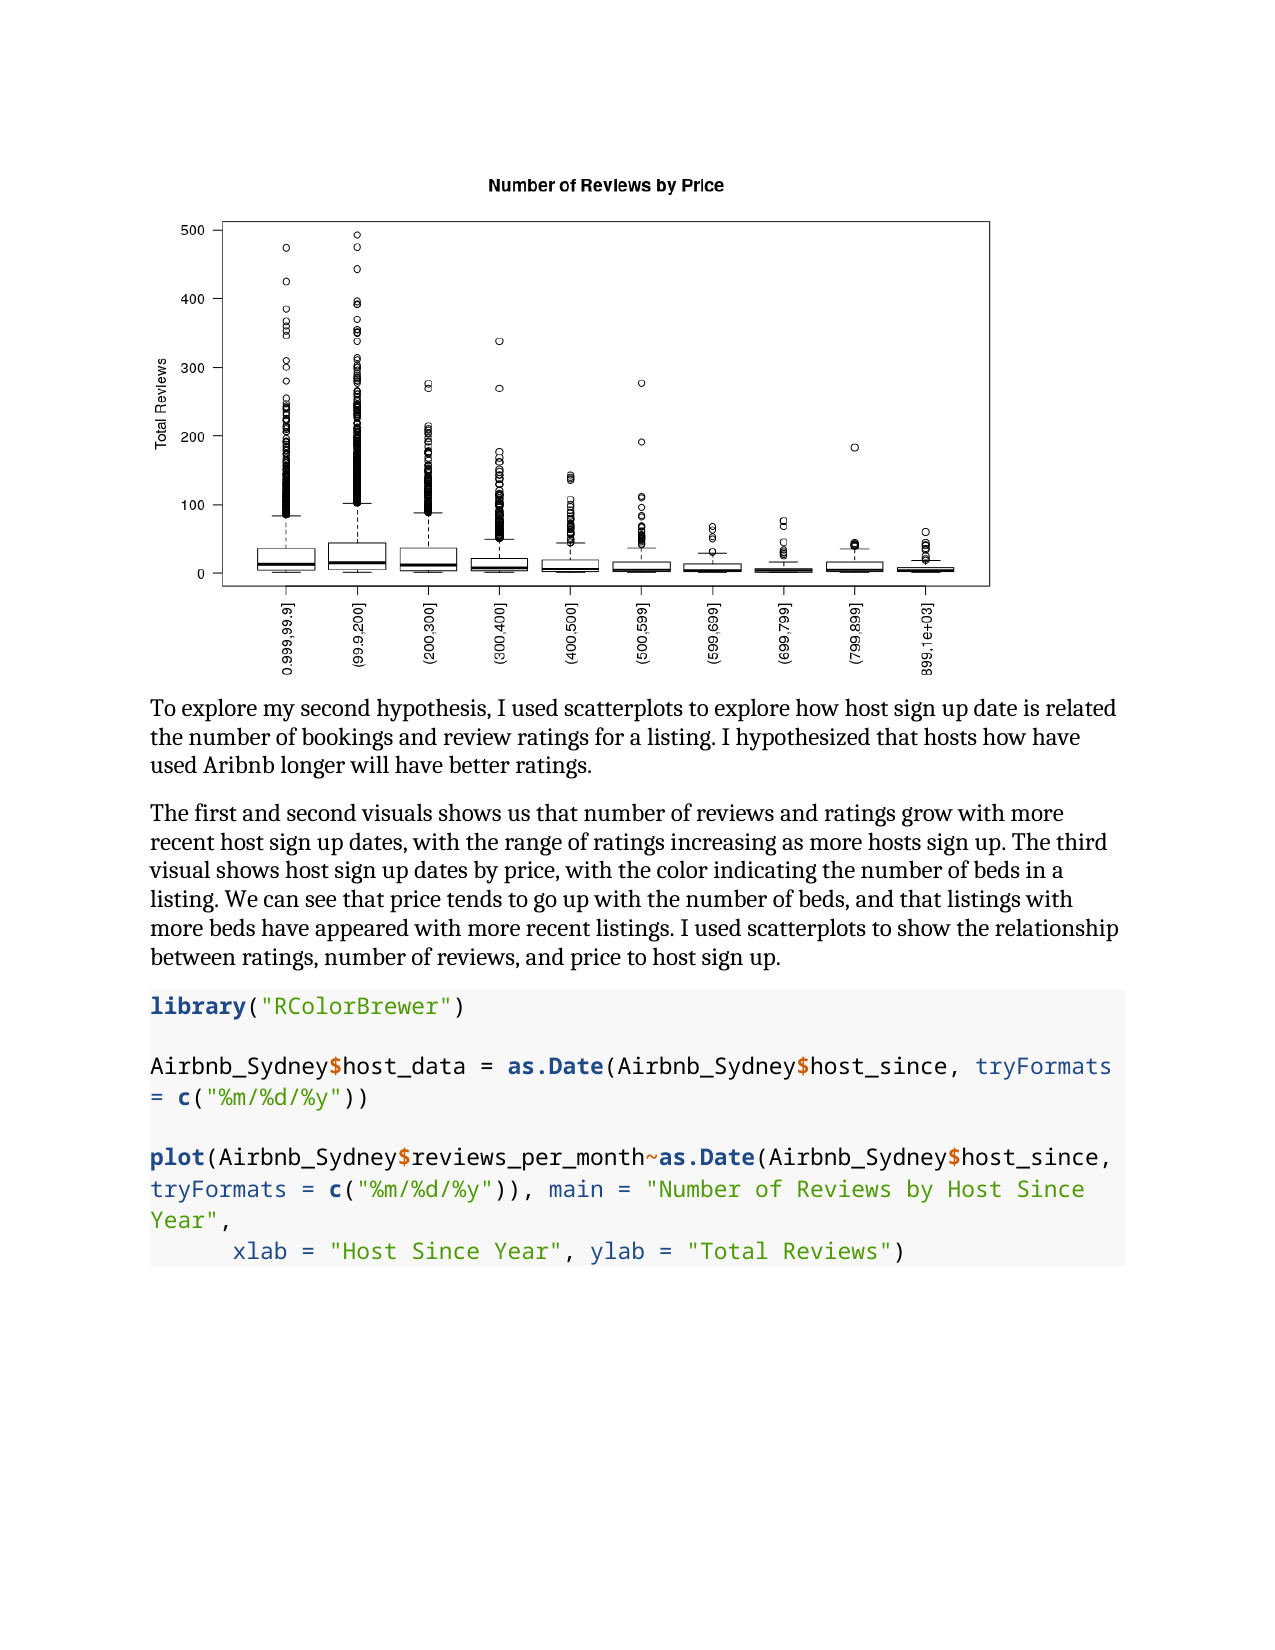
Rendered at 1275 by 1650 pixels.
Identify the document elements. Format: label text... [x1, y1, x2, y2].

picture [150, 150, 1025, 675]
text To explore my second hypothesis, I used scatterplots to explore how host sign up date is related the number of bookings and review ratings for a listing. I hypothesized that hosts how have used Aribnb longer will have better ratings. [150, 694, 1125, 780]
text The first and second visuals shows us that number of reviews and ratings grow with more recent host sign up dates, with the range of ratings increasing as more hosts sign up. The third visual shows host sign up dates by price, with the color indicating the number of beds in a listing. We can see that price tends to go up with the number of beds, and that listings with more beds have appeared with more recent listings. I used scatterplots to show the relationship between ratings, number of reviews, and price to host sign up. [150, 799, 1125, 971]
text library("RColorBrewer") Airbnb_Sydney$host_data = as.Date(Airbnb_Sydney$host_since, tryFormats = c("%m/%d/%y")) plot(Airbnb_Sydney$reviews_per_month~as.Date(Airbnb_Sydney$host_since, tryFormats = c("%m/%d/%y")), main = "Number of Reviews by Host Since Year", xlab = "Host Since Year", ylab = "Total Reviews") [150, 990, 1125, 1266]
